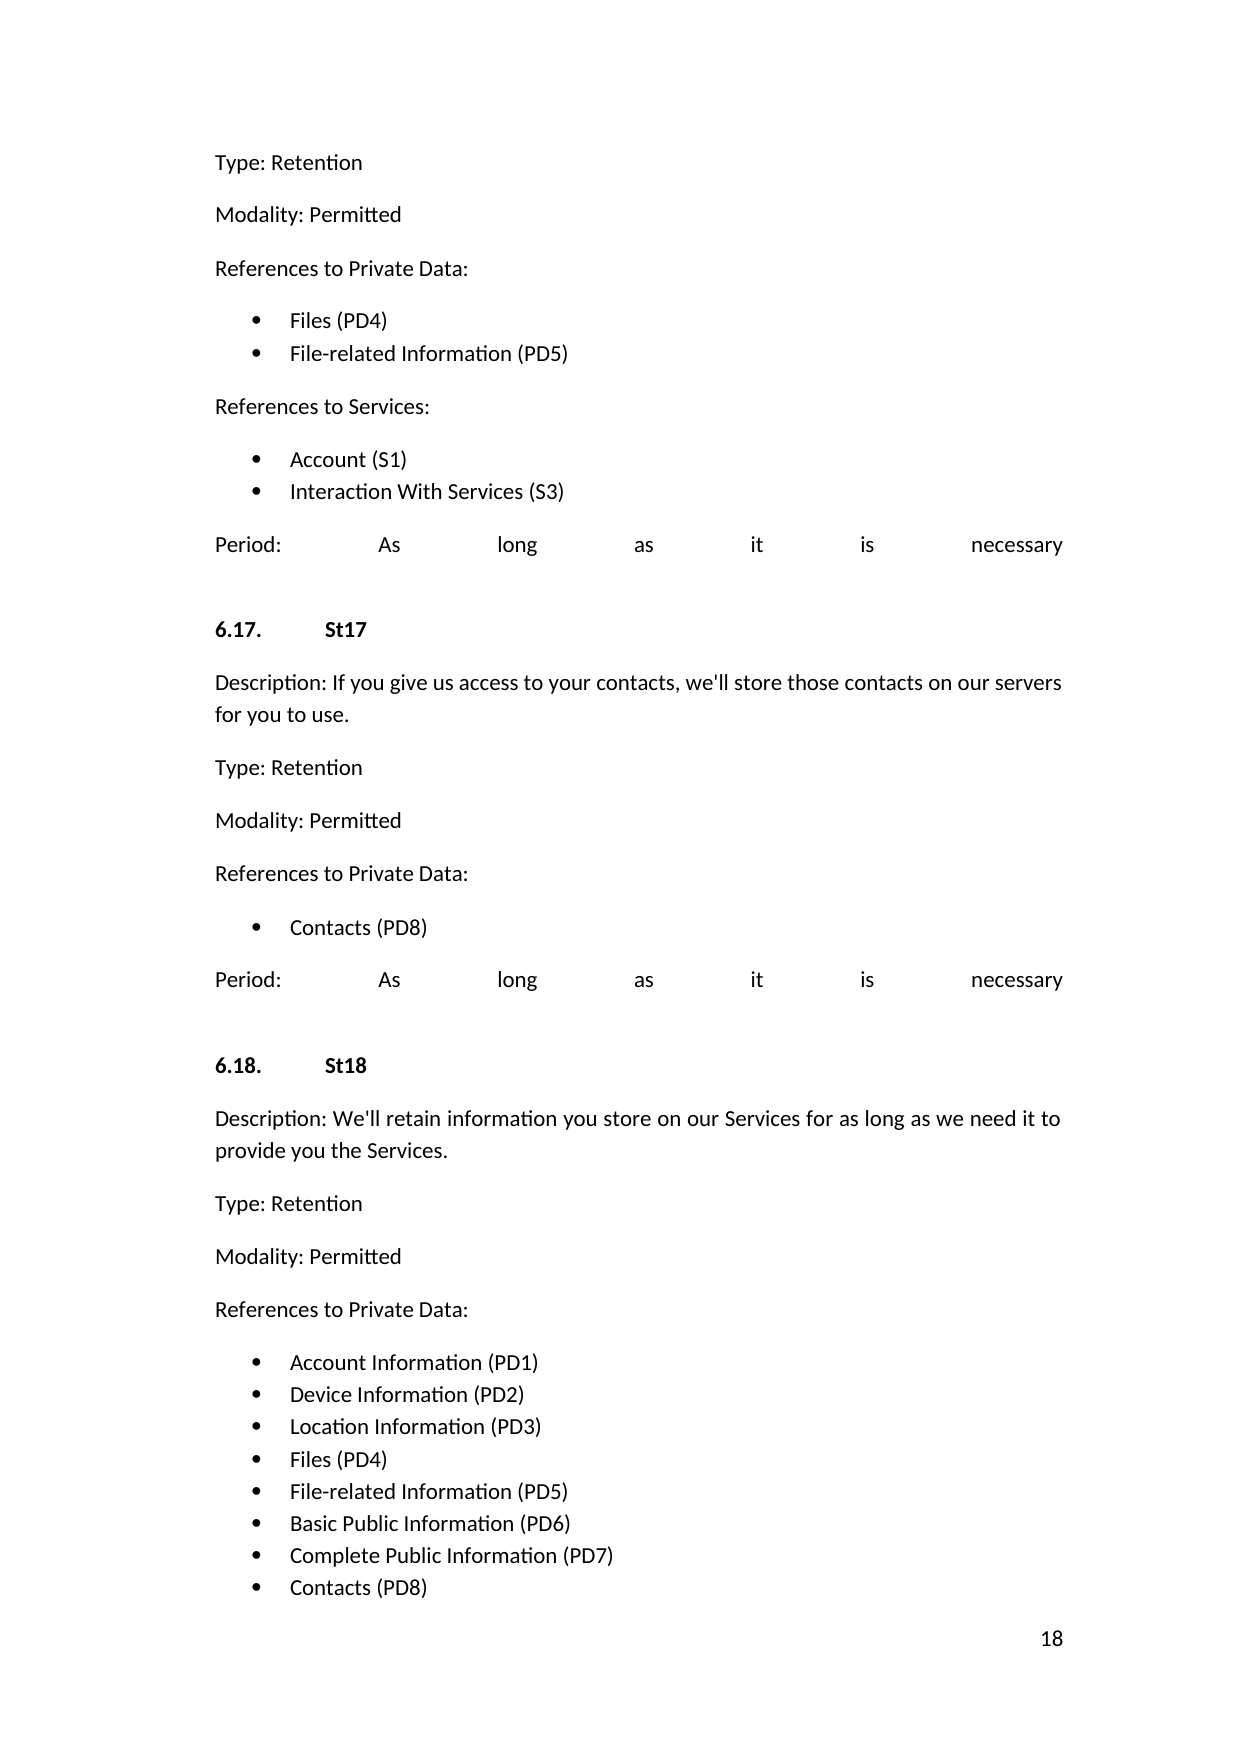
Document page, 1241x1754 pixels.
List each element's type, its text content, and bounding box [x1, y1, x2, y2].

list Location Information (PD3) [252, 1412, 1063, 1441]
list File-related Information (PD5) [252, 339, 1063, 367]
text Description: We'll retain information you store on our Services for as long as we need it to provide you the Services. [215, 1104, 1063, 1164]
text Description: If you give us access to your contacts, we'll store those contacts on our servers for you to use. [215, 668, 1063, 728]
text Type: Retention [215, 753, 1063, 782]
text Type: Retention [215, 148, 1063, 176]
text References to Services: [215, 392, 1063, 420]
text References to Private Data: [215, 859, 1063, 888]
list Device Information (PD2) [252, 1380, 1063, 1408]
list Files (PD4) [252, 1445, 1063, 1473]
text Modality: Permitted [215, 807, 1063, 834]
list Account (S1) [252, 445, 1063, 473]
text Period: As long as it is necessary [215, 966, 1063, 1026]
list St17 [215, 615, 1063, 643]
list Complete Public Information (PD7) [252, 1541, 1063, 1569]
list Contacts (PD8) [252, 913, 1063, 941]
text Period: As long as it is necessary [215, 530, 1063, 590]
text Modality: Permitted [215, 201, 1063, 229]
list Account Information (PD1) [252, 1348, 1063, 1376]
list Basic Public Information (PD6) [252, 1509, 1063, 1537]
list Interaction With Services (S3) [252, 477, 1063, 505]
text References to Private Data: [215, 1295, 1063, 1323]
list Contacts (PD8) [252, 1573, 1063, 1601]
list File-related Information (PD5) [252, 1477, 1063, 1505]
text References to Private Data: [215, 254, 1063, 282]
list Files (PD4) [252, 307, 1063, 335]
list St18 [215, 1051, 1063, 1079]
text Type: Retention [215, 1189, 1063, 1217]
text Modality: Permitted [215, 1242, 1063, 1270]
